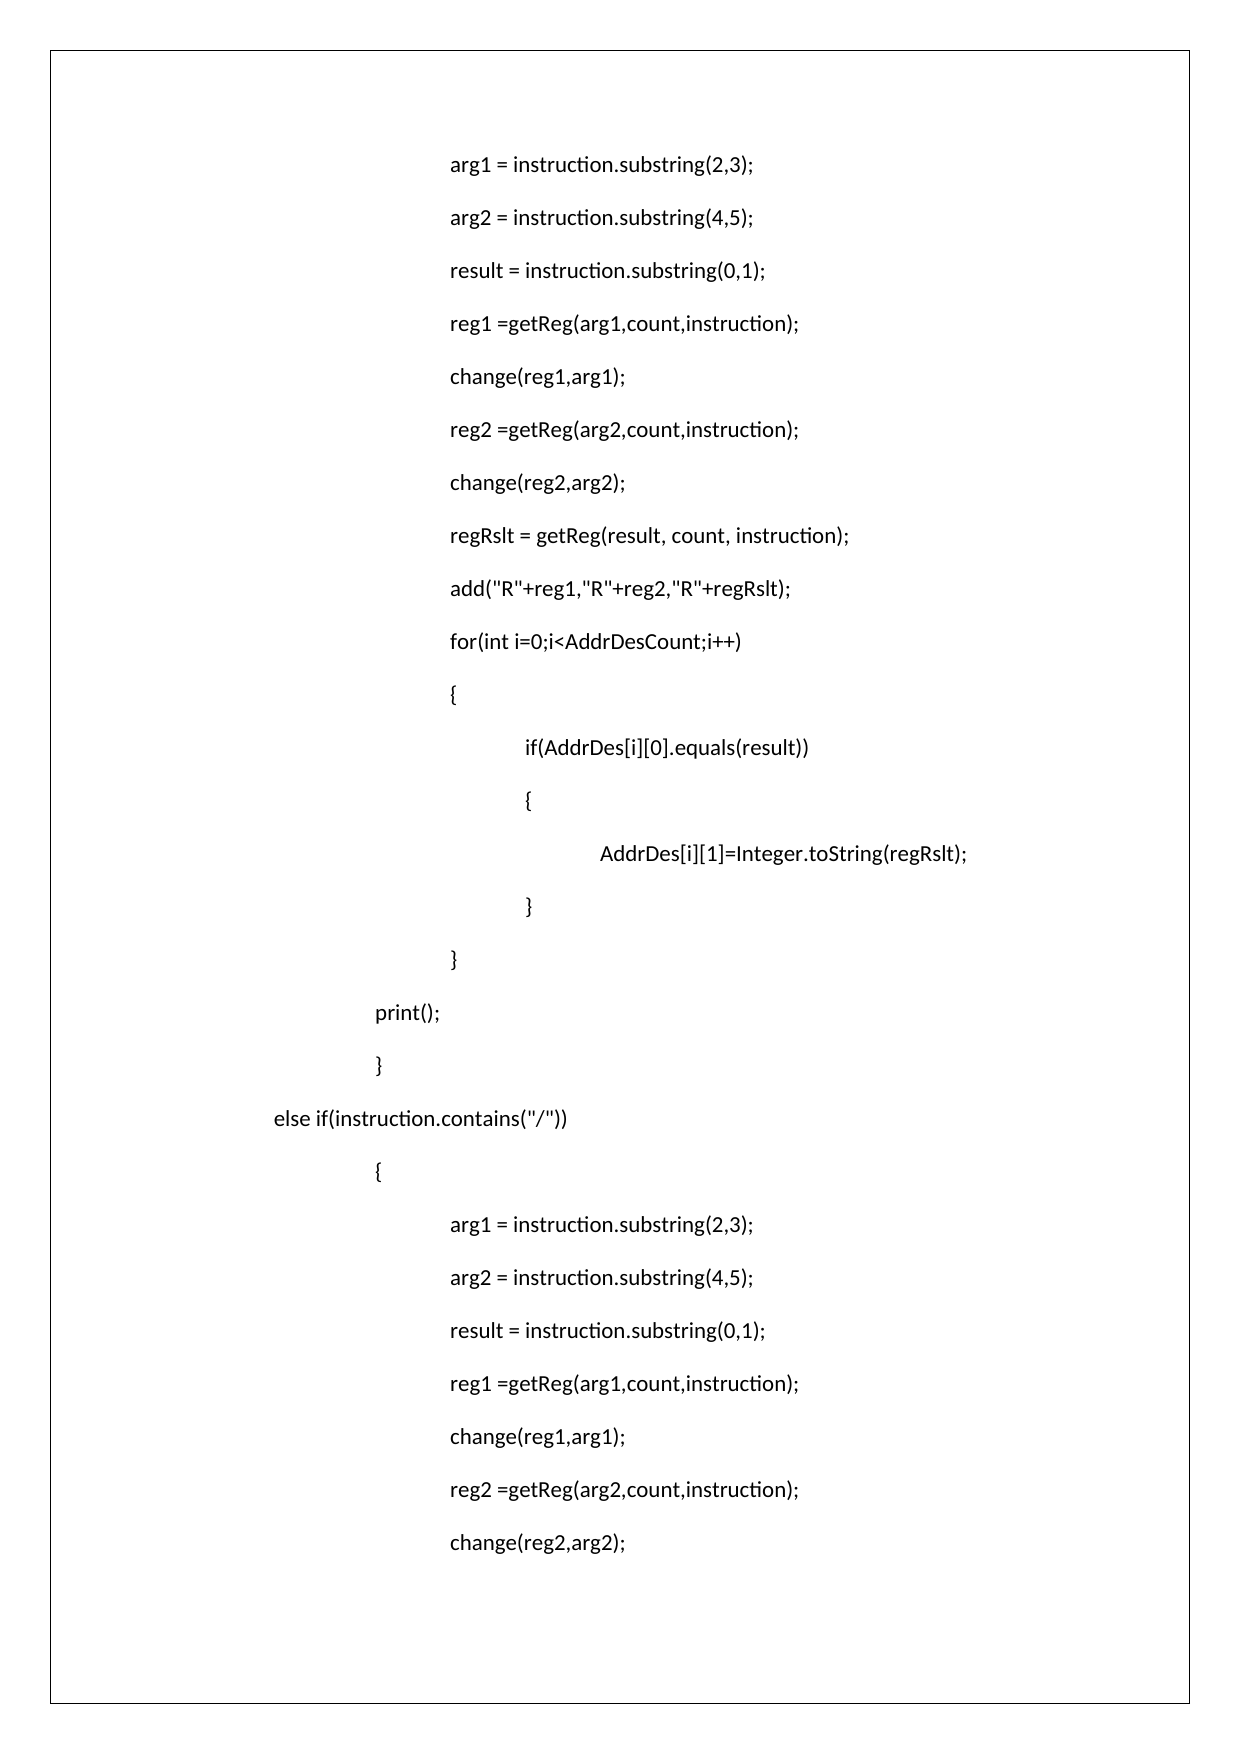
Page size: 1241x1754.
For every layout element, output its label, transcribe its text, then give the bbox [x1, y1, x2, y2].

text { [150, 680, 1090, 708]
text change(reg1,arg1); [150, 362, 1090, 390]
text { [150, 786, 1090, 814]
text arg1 = instruction.substring(2,3); [150, 1210, 1090, 1238]
text change(reg2,arg2); [150, 468, 1090, 496]
text reg2 =getReg(arg2,count,instruction); [150, 415, 1090, 443]
text } [150, 1051, 1090, 1079]
text change(reg2,arg2); [150, 1528, 1090, 1557]
text reg1 =getReg(arg1,count,instruction); [150, 1369, 1090, 1397]
text add("R"+reg1,"R"+reg2,"R"+regRslt); [150, 574, 1090, 602]
text arg1 = instruction.substring(2,3); [150, 150, 1090, 178]
text arg2 = instruction.substring(4,5); [150, 1263, 1090, 1291]
text else if(instruction.contains("/")) [150, 1104, 1090, 1132]
text } [150, 945, 1090, 973]
text reg1 =getReg(arg1,count,instruction); [150, 309, 1090, 337]
text result = instruction.substring(0,1); [150, 1316, 1090, 1344]
text if(AddrDes[i][0].equals(result)) [150, 733, 1090, 761]
text reg2 =getReg(arg2,count,instruction); [150, 1476, 1090, 1503]
text result = instruction.substring(0,1); [150, 256, 1090, 284]
text change(reg1,arg1); [150, 1422, 1090, 1451]
text arg2 = instruction.substring(4,5); [150, 203, 1090, 231]
text AddrDes[i][1]=Integer.toString(regRslt); [150, 839, 1090, 867]
text { [150, 1157, 1090, 1185]
text print(); [150, 998, 1090, 1026]
text for(int i=0;i<AddrDesCount;i++) [150, 627, 1090, 655]
text } [150, 892, 1090, 920]
text regRslt = getReg(result, count, instruction); [150, 521, 1090, 549]
